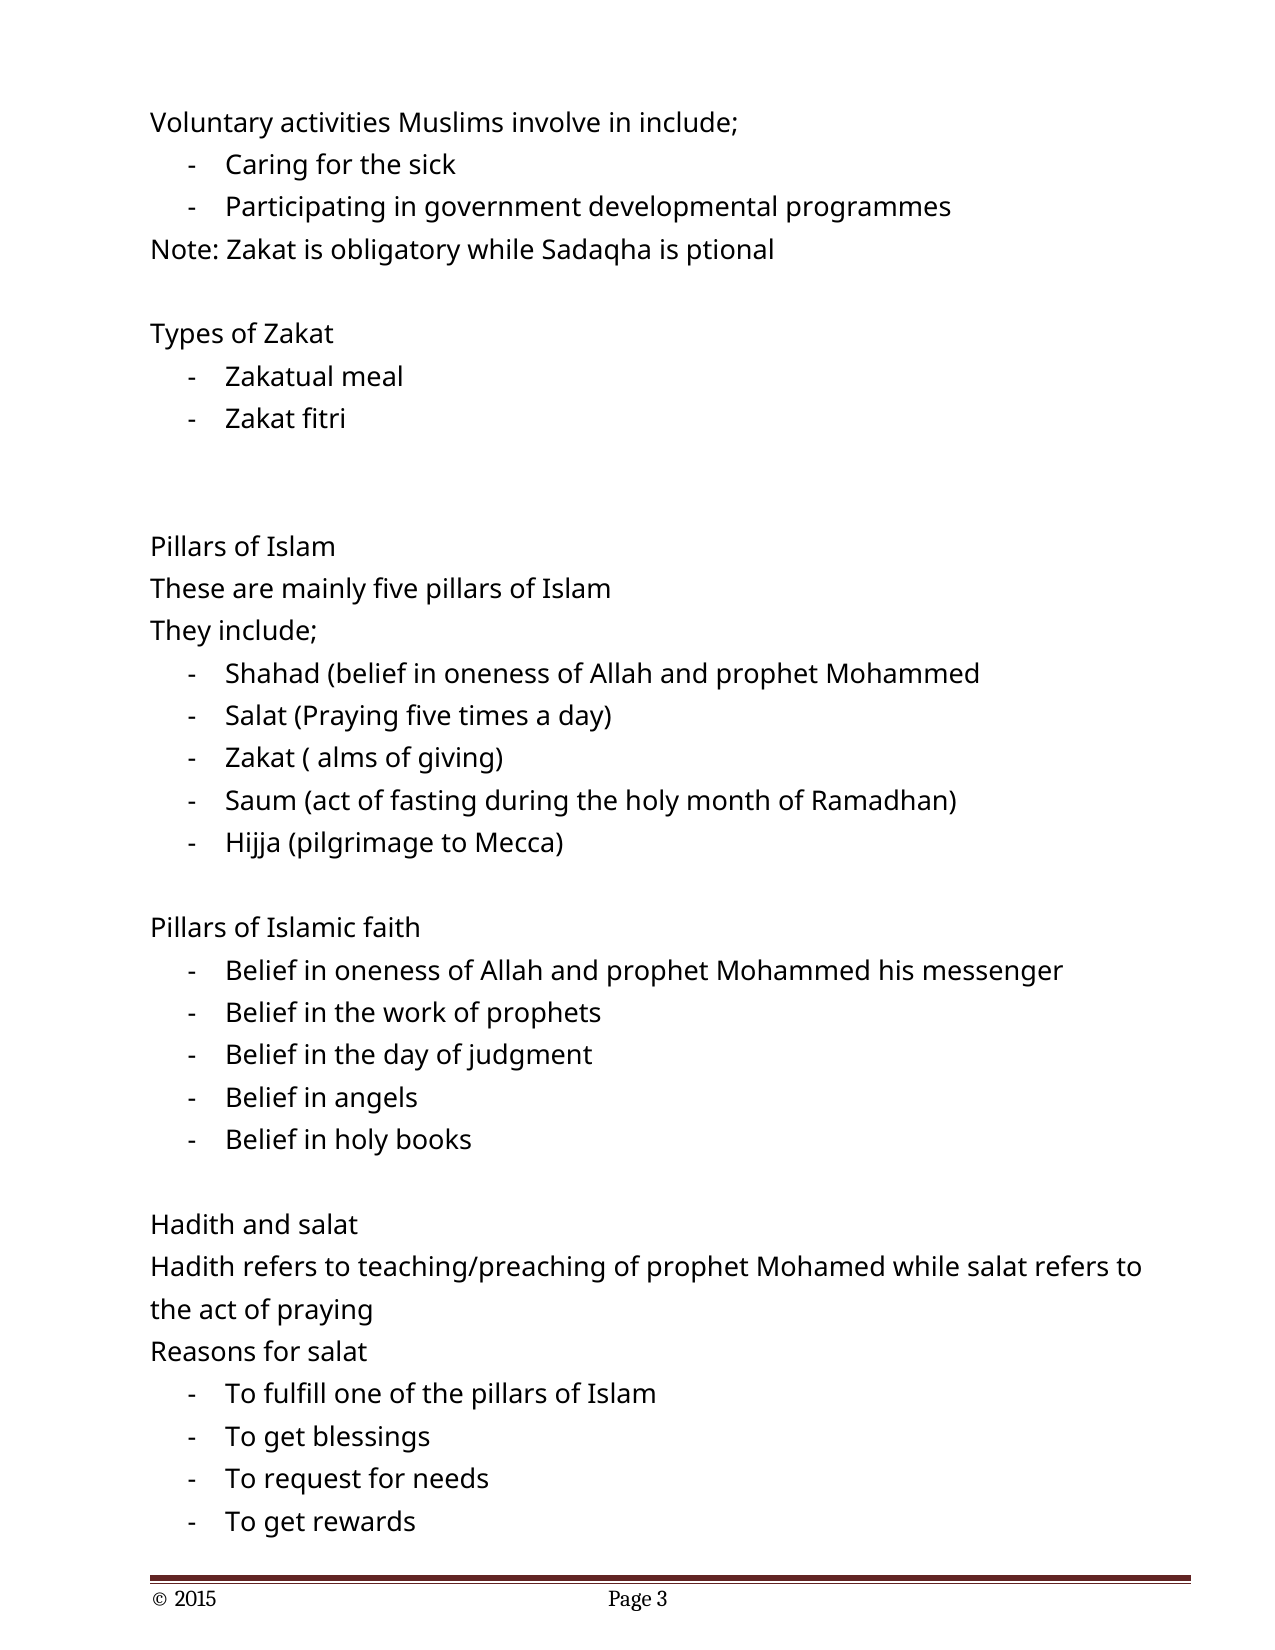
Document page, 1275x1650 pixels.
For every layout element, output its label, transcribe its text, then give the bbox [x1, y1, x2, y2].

list Participating in government developmental programmes [187, 188, 1191, 225]
text Types of Zakat [150, 315, 1191, 352]
list Belief in the day of judgment [187, 1036, 1191, 1073]
text Reasons for salat [150, 1332, 1191, 1369]
text They include; [150, 612, 1191, 649]
text Pillars of Islam [150, 527, 1191, 564]
text Note: Zakat is obligatory while Sadaqha is ptional [150, 230, 1191, 267]
list Zakatual meal [187, 357, 1191, 394]
text Pillars of Islamic faith [150, 908, 1191, 945]
list Caring for the sick [187, 145, 1191, 182]
list Shahad (belief in oneness of Allah and prophet Mohammed [187, 654, 1191, 691]
list Zakat fitri [187, 400, 1191, 437]
list To request for needs [187, 1460, 1191, 1497]
list To fulfill one of the pillars of Islam [187, 1375, 1191, 1412]
list Zakat ( alms of giving) [187, 739, 1191, 776]
list Belief in holy books [187, 1121, 1191, 1157]
list Saum (act of fasting during the holy month of Ramadhan) [187, 781, 1191, 818]
list To get blessings [187, 1417, 1191, 1454]
list Belief in oneness of Allah and prophet Mohammed his messenger [187, 951, 1191, 988]
text Hadith refers to teaching/preaching of prophet Mohamed while salat refers to the act of praying [150, 1248, 1191, 1327]
list Belief in angels [187, 1078, 1191, 1115]
list Salat (Praying five times a day) [187, 697, 1191, 733]
list Belief in the work of prophets [187, 993, 1191, 1030]
text Voluntary activities Muslims involve in include; [150, 103, 1191, 140]
text Hadith and salat [150, 1205, 1191, 1242]
text These are mainly five pillars of Islam [150, 569, 1191, 606]
list To get rewards [187, 1502, 1191, 1539]
list Hijja (pilgrimage to Mecca) [187, 824, 1191, 861]
